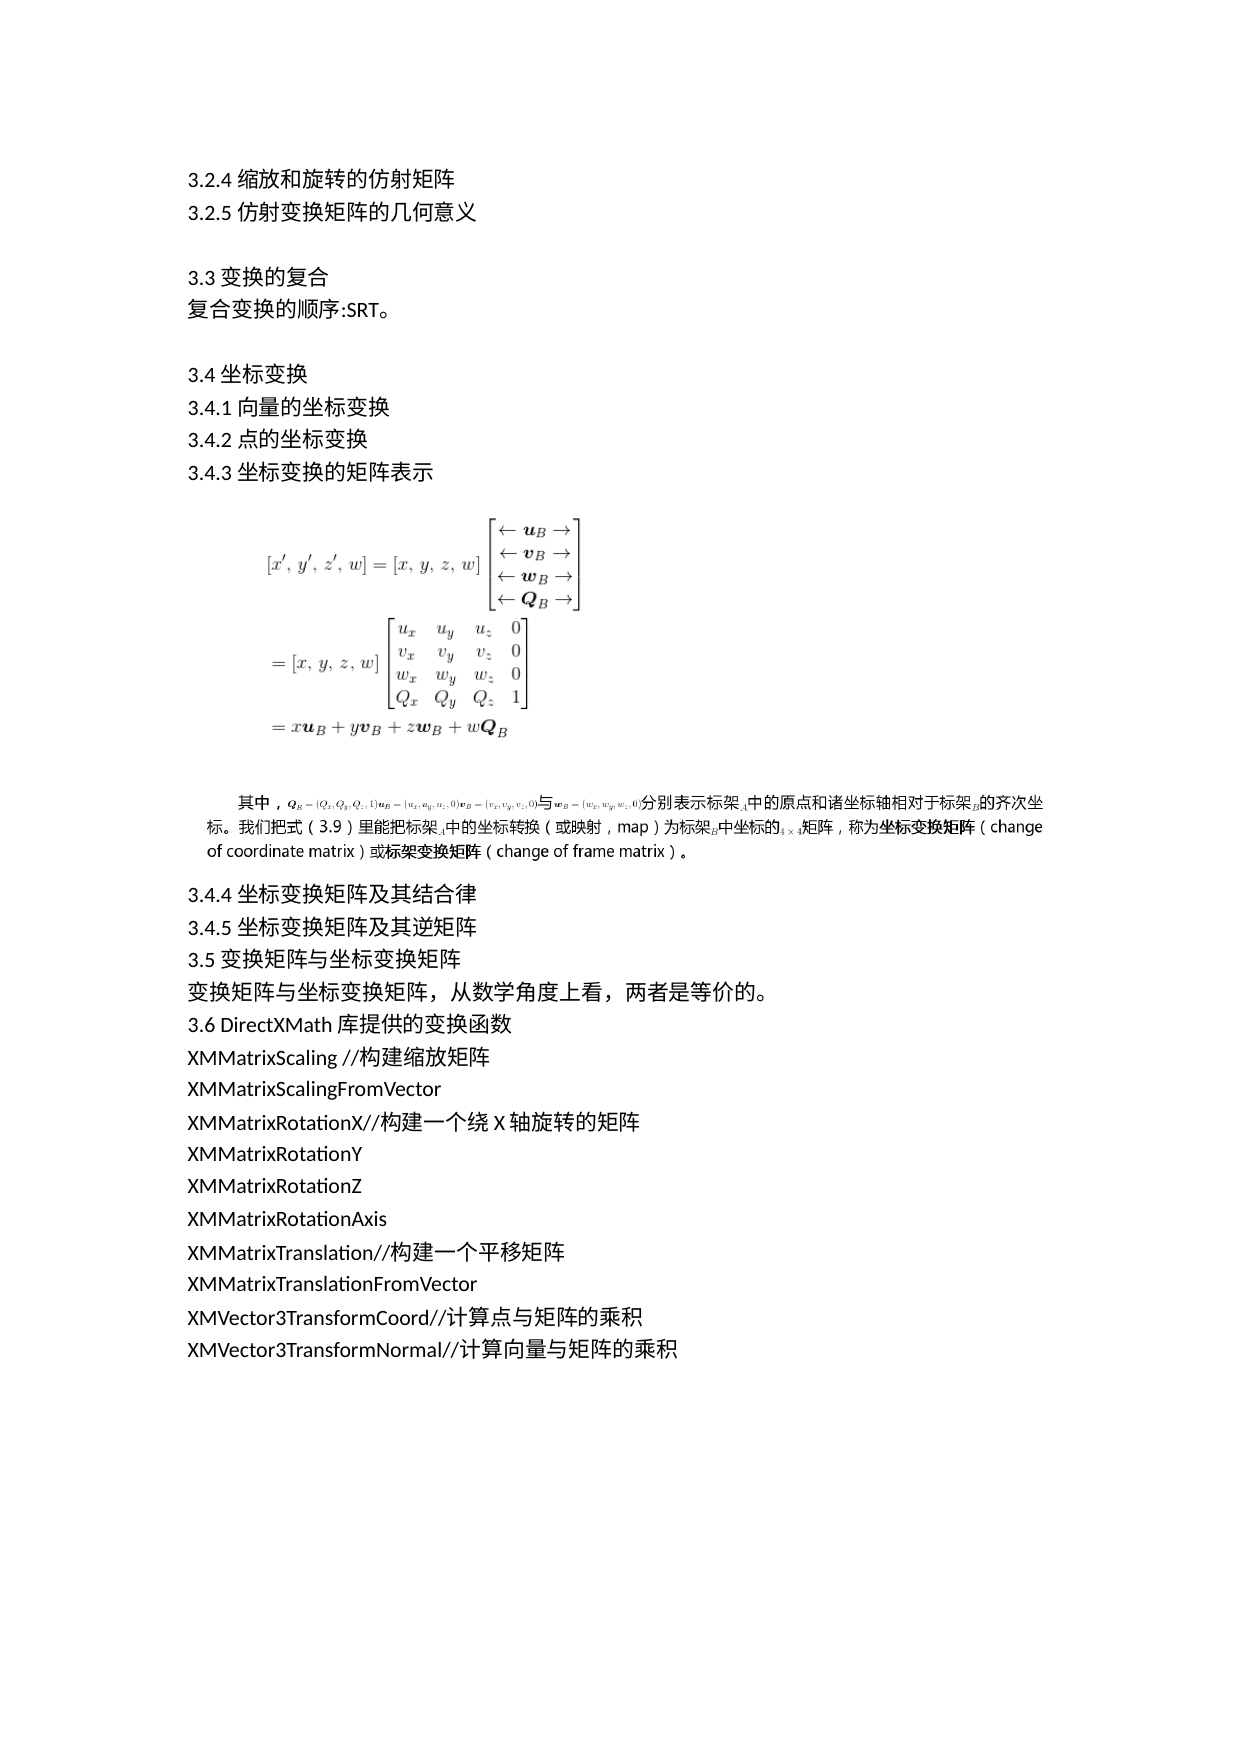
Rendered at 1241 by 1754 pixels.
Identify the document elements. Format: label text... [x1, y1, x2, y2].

text 3.4.2 点的坐标变换 [187, 422, 1053, 454]
text 3.6 DirectXMath库提供的变换函数 [187, 1007, 1053, 1039]
text 变换矩阵与坐标变换矩阵，从数学角度上看，两者是等价的。 [187, 974, 1053, 1007]
text XMMatrixScalingFromVector [187, 1072, 1053, 1104]
text 3.2.4 缩放和旋转的仿射矩阵 [187, 162, 1053, 194]
text XMVector3TransformNormal//计算向量与矩阵的乘积 [187, 1332, 1053, 1364]
text 3.4.1 向量的坐标变换 [187, 389, 1053, 422]
text XMVector3TransformCoord//计算点与矩阵的乘积 [187, 1299, 1053, 1332]
text 3.4.3 坐标变换的矩阵表示 [187, 454, 1053, 487]
text XMMatrixScaling //构建缩放矩阵 [187, 1039, 1053, 1072]
text XMMatrixRotationY [187, 1137, 1053, 1169]
text 3.4.5 坐标变换矩阵及其逆矩阵 [187, 909, 1053, 942]
picture [187, 487, 646, 753]
picture [187, 779, 1053, 865]
text XMMatrixRotationX//构建一个绕X轴旋转的矩阵 [187, 1104, 1053, 1137]
text 3.4 坐标变换 [187, 357, 1053, 389]
text 复合变换的顺序:SRT。 [187, 292, 1053, 324]
text 3.3 变换的复合 [187, 259, 1053, 292]
text XMMatrixTranslation//构建一个平移矩阵 [187, 1234, 1053, 1267]
text XMMatrixRotationZ [187, 1169, 1053, 1202]
text 3.5 变换矩阵与坐标变换矩阵 [187, 942, 1053, 974]
text XMMatrixTranslationFromVector [187, 1267, 1053, 1299]
text XMMatrixRotationAxis [187, 1202, 1053, 1234]
text 3.4.4 坐标变换矩阵及其结合律 [187, 877, 1053, 909]
text 3.2.5 仿射变换矩阵的几何意义 [187, 194, 1053, 227]
